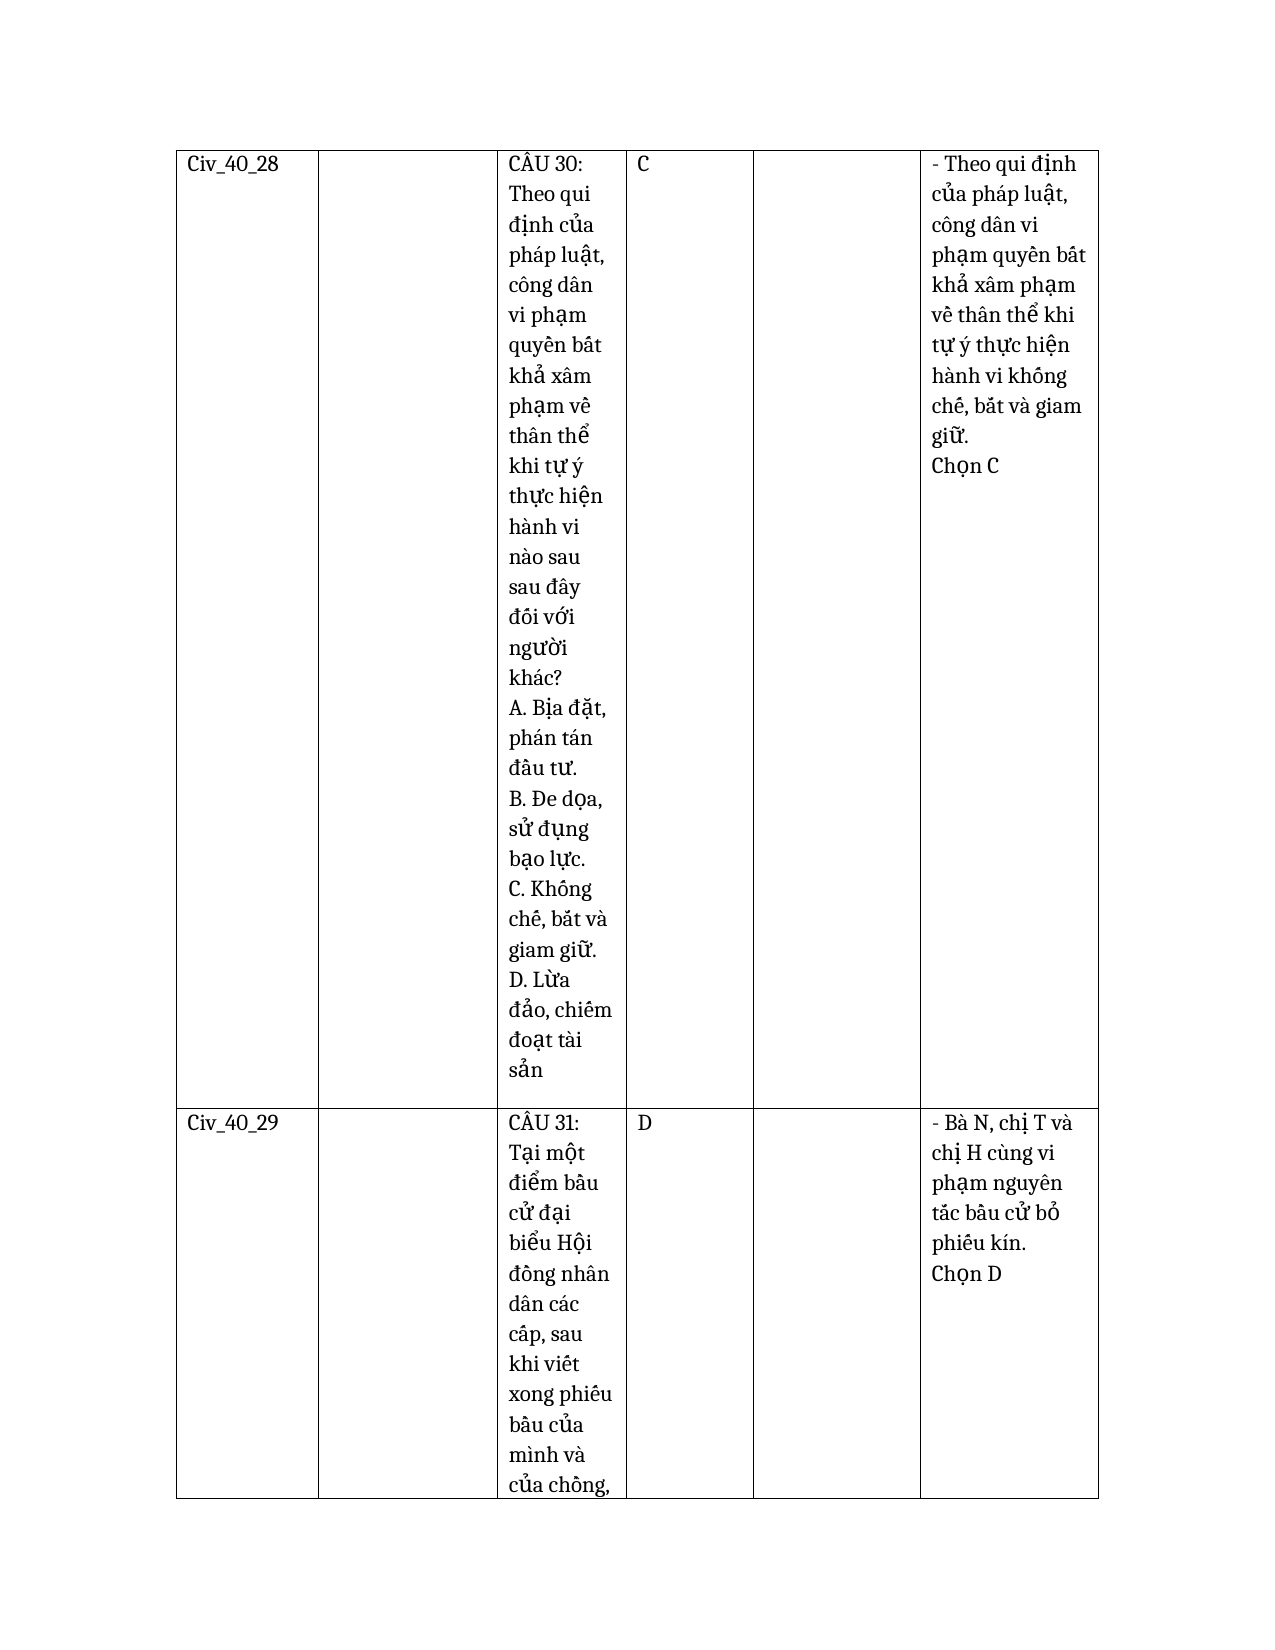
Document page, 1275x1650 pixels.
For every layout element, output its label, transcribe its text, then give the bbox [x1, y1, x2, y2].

table_cell Civ_40_28 [177, 151, 318, 1108]
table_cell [921, 1109, 1098, 1498]
table_cell - Theo qui định của pháp luật, công dân vi phạm quyền bất khả xâm phạm về thân thể khi tự ý thực hiện hành vi khống chế, bắt và giam giữ. Chọn C [921, 151, 1098, 1108]
table_cell [754, 151, 920, 1108]
table_cell D [627, 1109, 753, 1498]
table_cell Civ_40_29 [177, 1109, 318, 1498]
table_cell [319, 1109, 497, 1498]
table_cell [319, 151, 497, 1108]
table_cell [754, 1109, 920, 1498]
table_cell C [627, 151, 753, 1108]
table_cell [498, 1109, 626, 1498]
table_cell CÂU 30: Theo qui định của pháp luật, công dân vi phạm quyền bất khả xâm phạm về thân thể khi tự ý thực hiện hành vi nào sau sau đây đối với người khác? A. Bịa đặt, phán tán đầu tư. B. Đe dọa, sử đụng bạo lực. C. Khống chế, bắt và giam giữ. D. Lừa đảo, chiếm đoạt tài sản [498, 151, 626, 1108]
